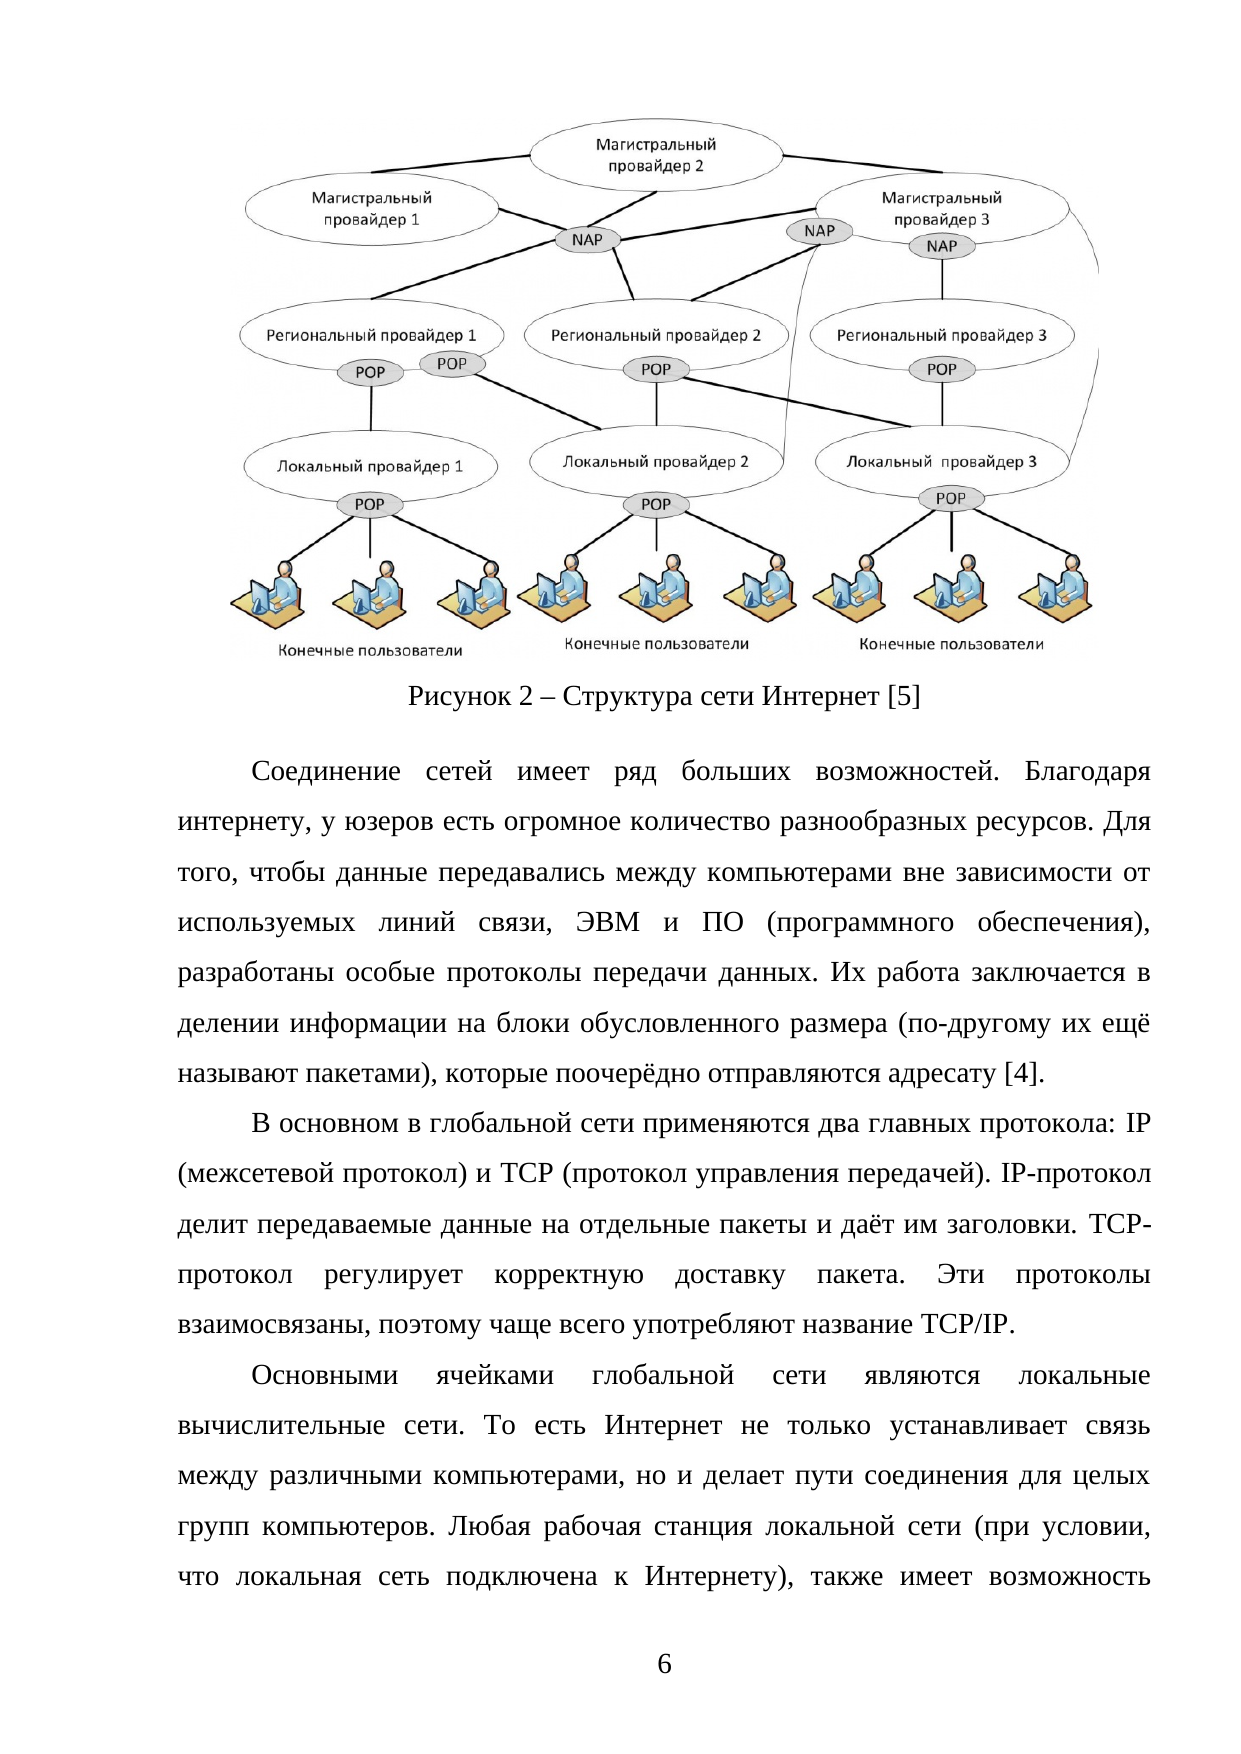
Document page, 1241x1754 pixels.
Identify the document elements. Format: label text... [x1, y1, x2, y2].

text Соединение сетей имеет ряд больших возможностей. Благодаря интернету, у юзеров есть огромное количество разнообразных ресурсов. Для того, чтобы данные передавались между компьютерами вне зависимости от используемых линий связи, ЭВМ и ПО (программного обеспечения), разработаны особые протоколы передачи данных. Их работа заключается в делении информации на блоки обусловленного размера (по-другому их ещё называют пакетами), которые поочерёдно отправляются адресату [4]. [177, 753, 1152, 1088]
picture [230, 118, 1099, 661]
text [177, 1357, 1152, 1592]
text В основном в глобальной сети применяются два главных протокола: IP (межсетевой протокол) и TCP (протокол управления передачей). IP-протокол делит передаваемые данные на отдельные пакеты и даёт им заголовки. TCP-протокол регулирует корректную доставку пакета. Эти протоколы взаимосвязаны, поэтому чаще всего употребляют название TCP/IP. [177, 1105, 1152, 1340]
